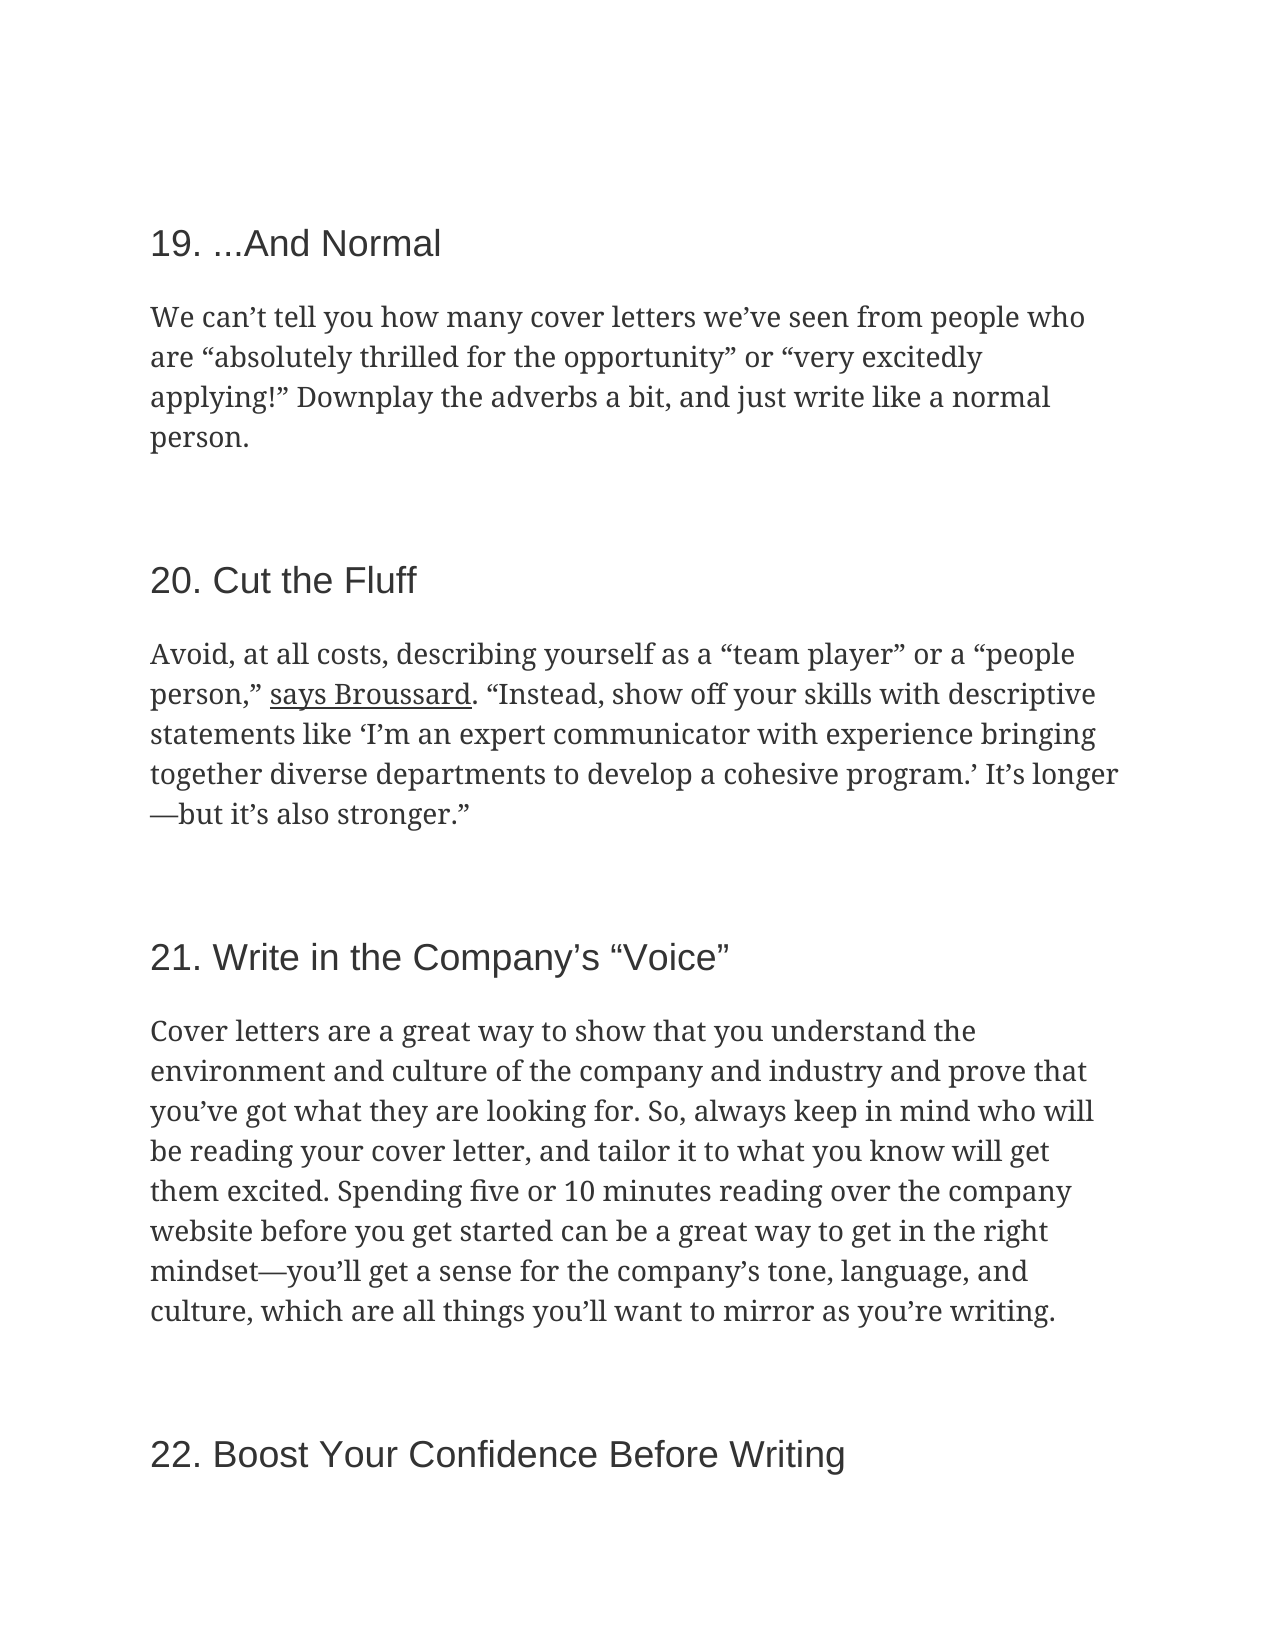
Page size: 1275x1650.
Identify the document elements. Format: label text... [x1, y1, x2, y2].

text 19. ...And Normal [150, 221, 1125, 264]
text 20. Cut the Fluff [150, 558, 1125, 601]
text Avoid, at all costs, describing yourself as a “team player” or a “people person,” says Broussard. “Instead, show off your skills with descriptive statements like ‘I’m an expert communicator with experience bringing together diverse departments to develop a cohesive program.’ It’s longer—but it’s also stronger.” [150, 632, 1125, 832]
text Cover letters are a great way to show that you understand the environment and culture of the company and industry and prove that you’ve got what they are looking for. So, always keep in mind who will be reading your cover letter, and tailor it to what you know will get them excited. Spending five or 10 minutes reading over the company website before you get started can be a great way to get in the right mindset—you’ll get a sense for the company’s tone, language, and culture, which are all things you’ll want to mirror as you’re writing. [150, 1009, 1125, 1329]
text 21. Write in the Company’s “Voice” [150, 935, 1125, 978]
text 22. Boost Your Confidence Before Writing [150, 1432, 1125, 1475]
text We can’t tell you how many cover letters we’ve seen from people who are “absolutely thrilled for the opportunity” or “very excitedly applying!” Downplay the adverbs a bit, and just write like a normal person. [150, 296, 1125, 456]
